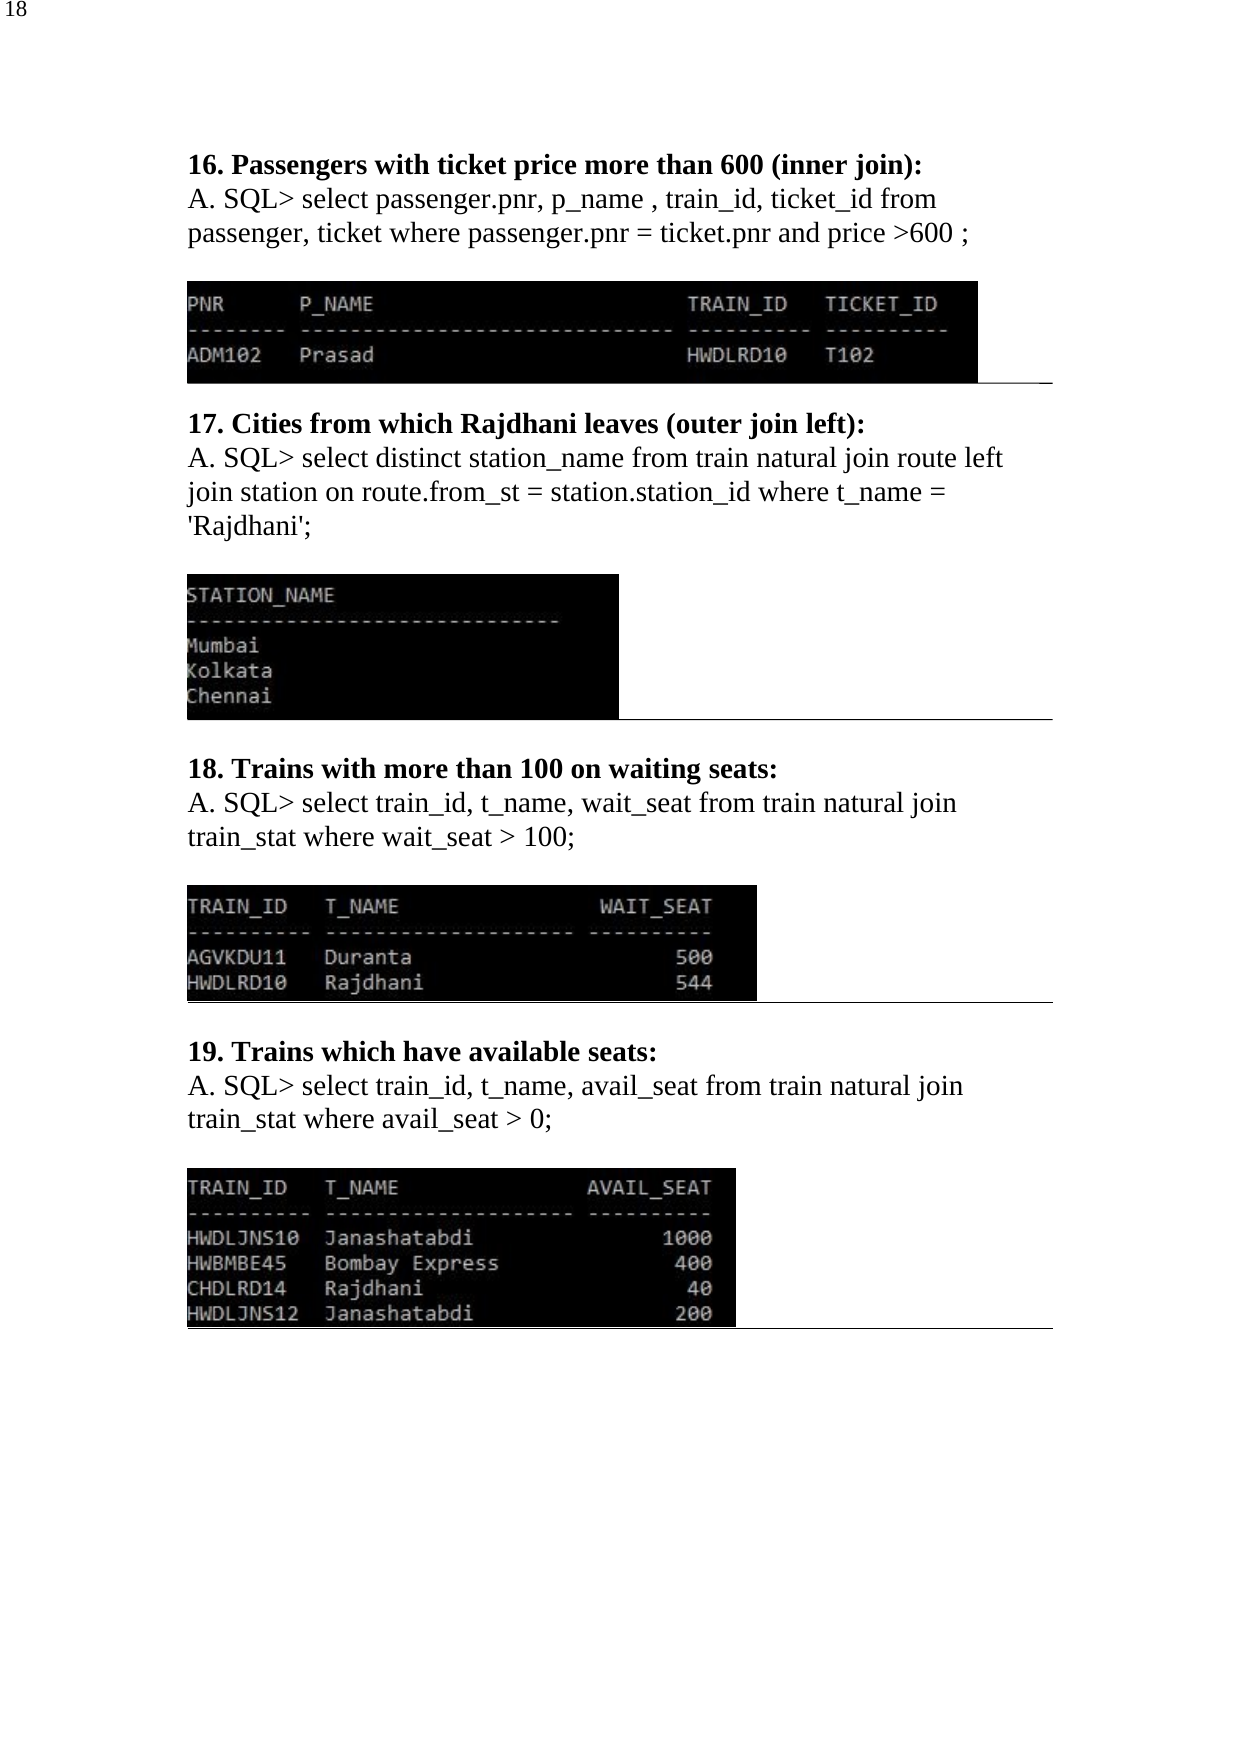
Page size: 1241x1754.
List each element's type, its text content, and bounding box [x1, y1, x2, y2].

picture [187, 574, 619, 719]
subtitle Trains with more than 100 on waiting seats: [187, 752, 1078, 785]
picture [187, 281, 978, 382]
picture [187, 1168, 736, 1327]
subtitle Passengers with ticket price more than 600 (inner join): [187, 148, 1078, 181]
subtitle Trains which have available seats: [187, 1034, 1078, 1068]
list SQL> select passenger.pnr, p_name , train_id, ticket_id from passenger, ticket where passenger.pnr = ticket.pnr and price >600 ; [187, 181, 969, 248]
list SQL> select train_id, t_name, wait_seat from train natural join train_stat where wait_seat > 100; [187, 785, 958, 852]
list SQL> select train_id, t_name, avail_seat from train natural join train_stat where avail_seat > 0; [187, 1068, 964, 1135]
list SQL> select distinct station_name from train natural join route left join station on route.from_st = station.station_id where t_name = 'Rajdhani'; [187, 441, 1004, 541]
picture [187, 885, 757, 1001]
subtitle Cities from which Rajdhani leaves (outer join left): [187, 407, 1078, 441]
